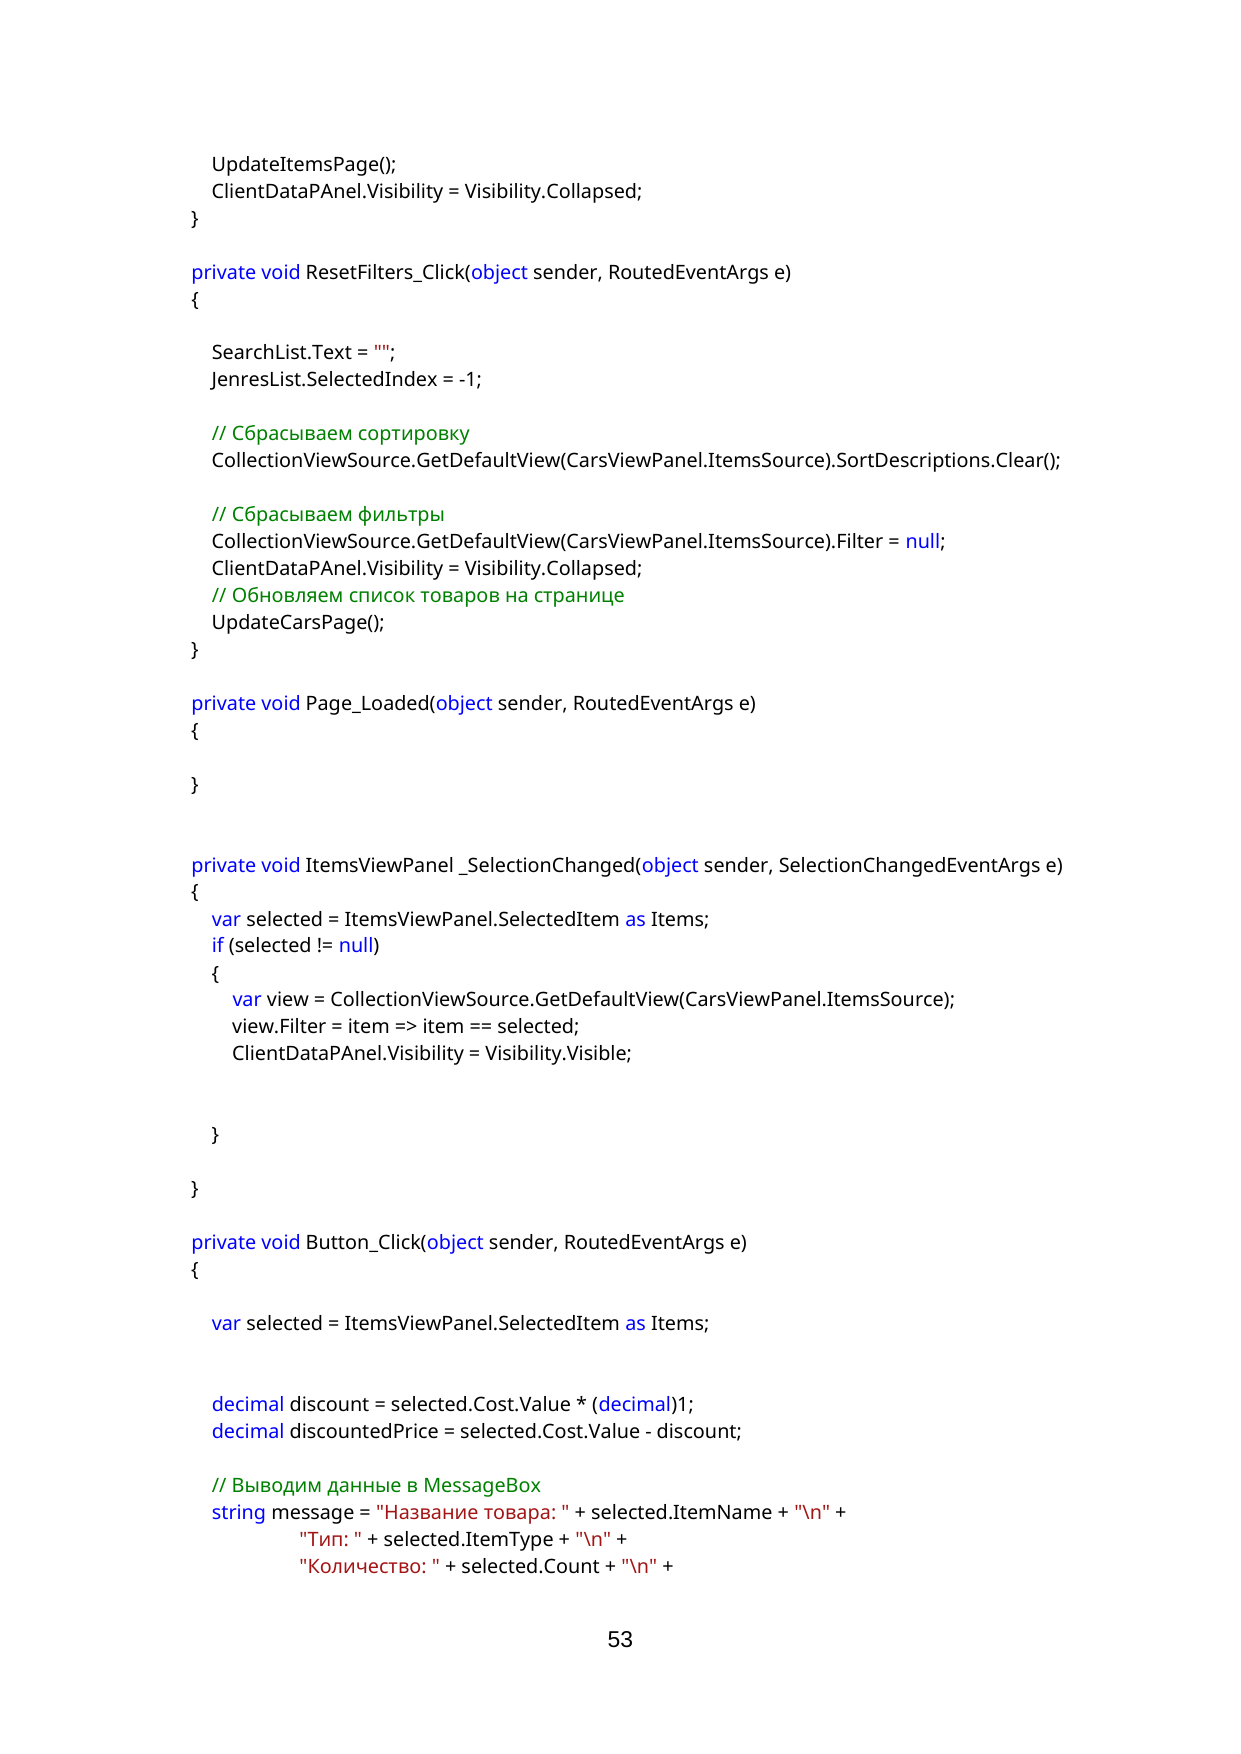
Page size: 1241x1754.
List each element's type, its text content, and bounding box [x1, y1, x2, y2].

text UpdateItemsPage(); [150, 150, 1090, 177]
text SearchList.Text = ""; [150, 338, 1090, 365]
text decimal discount = selected.Cost.Value * (decimal)1; [150, 1390, 1090, 1417]
text { [150, 1256, 1090, 1282]
text ClientDataPAnel.Visibility = Visibility.Visible; [150, 1040, 1090, 1067]
text decimal discountedPrice = selected.Cost.Value - discount; [150, 1417, 1090, 1444]
text // Сбрасываем сортировку [150, 419, 1090, 446]
text { [150, 716, 1090, 743]
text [150, 177, 1090, 204]
text CollectionViewSource.GetDefaultView(CarsViewPanel.ItemsSource).SortDescriptions.Clear(); [150, 446, 1090, 473]
text view.Filter = item => item == selected; [150, 1013, 1090, 1040]
text UpdateCarsPage(); [150, 608, 1090, 635]
text // Обновляем список товаров на странице [150, 581, 1090, 608]
text } [150, 1174, 1090, 1202]
text var selected = ItemsViewPanel.SelectedItem as Items; [150, 905, 1090, 932]
text var selected = ItemsViewPanel.SelectedItem as Items; [150, 1309, 1090, 1336]
text // Сбрасываем фильтры [150, 500, 1090, 527]
text } [150, 204, 1090, 231]
text // Выводим данные в MessageBox [150, 1471, 1090, 1498]
text JenresList.SelectedIndex = -1; [150, 365, 1090, 392]
text var view = CollectionViewSource.GetDefaultView(CarsViewPanel.ItemsSource); [150, 986, 1090, 1013]
text { [150, 285, 1090, 312]
text private void Page_Loaded(object sender, RoutedEventArgs e) [150, 689, 1090, 716]
text string message = "Название товара: " + selected.ItemName + "\n" + [150, 1498, 1090, 1525]
text } [150, 1121, 1090, 1148]
text { [150, 959, 1090, 986]
text } [150, 635, 1090, 662]
text "Количество: " + selected.Count + "\n" + [150, 1552, 1090, 1579]
text private void Button_Click(object sender, RoutedEventArgs e) [150, 1228, 1090, 1256]
text if (selected != null) [150, 932, 1090, 959]
text private void ItemsViewPanel _SelectionChanged(object sender, SelectionChangedEventArgs e) [150, 851, 1090, 878]
text } [150, 770, 1090, 797]
text { [150, 878, 1090, 905]
text ClientDataPAnel.Visibility = Visibility.Collapsed; [150, 554, 1090, 581]
text "Тип: " + selected.ItemType + "\n" + [150, 1525, 1090, 1552]
text private void ResetFilters_Click(object sender, RoutedEventArgs e) [150, 258, 1090, 285]
text CollectionViewSource.GetDefaultView(CarsViewPanel.ItemsSource).Filter = null; [150, 527, 1090, 554]
